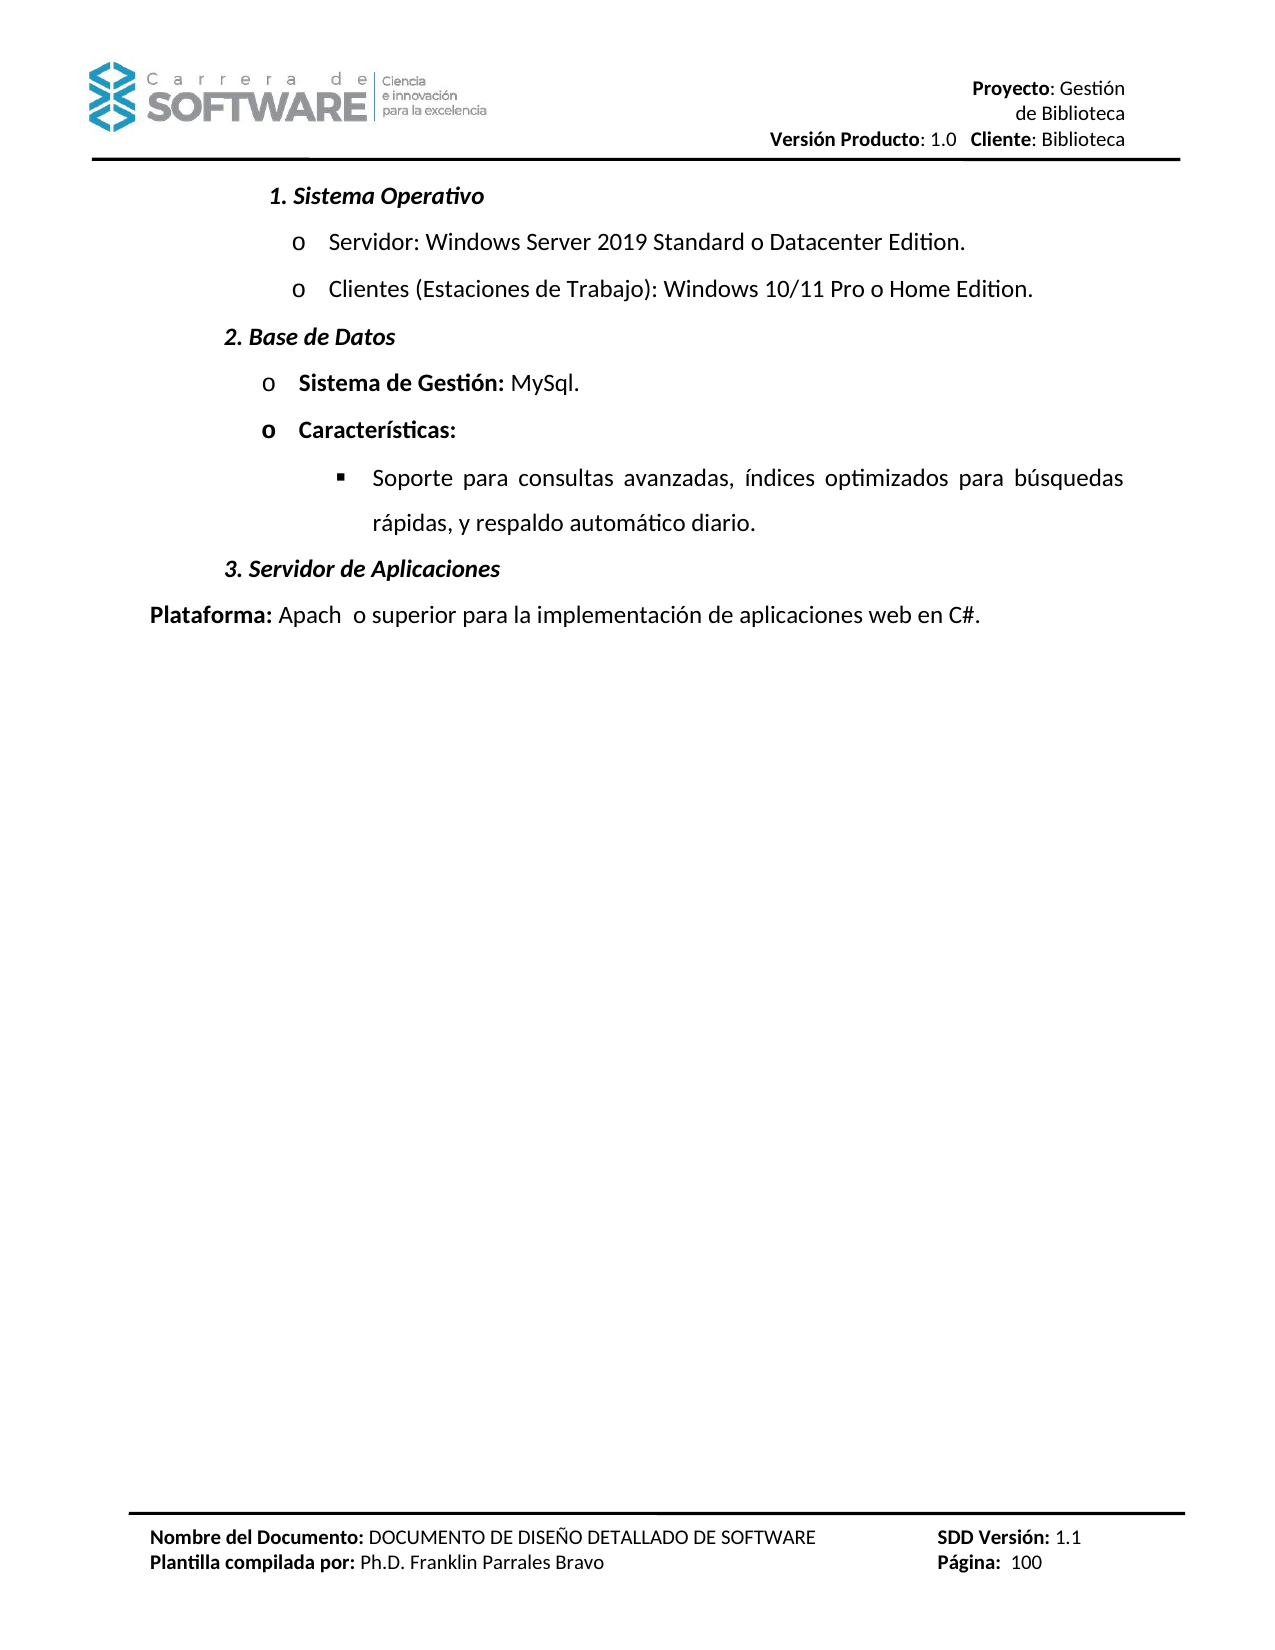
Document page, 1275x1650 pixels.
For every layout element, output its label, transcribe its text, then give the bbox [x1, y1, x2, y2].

list Servidor: Windows Server 2019 Standard o Datacenter Edition. [291, 226, 1125, 257]
list Soporte para consultas avanzadas, índices optimizados para búsquedas rápidas, y respaldo automático diario. [335, 462, 1125, 538]
text 2. Base de Datos [224, 321, 1125, 351]
text 1. Sistema Operativo [224, 180, 1125, 211]
list Clientes (Estaciones de Trabajo): Windows 10/11 Pro o Home Edition. [291, 273, 1125, 305]
list Sistema de Gestión: MySql. [261, 367, 1125, 398]
list Características: [261, 414, 1125, 446]
text Plataforma: Apach o superior para la implementación de aplicaciones web en C#. [150, 599, 1125, 629]
picture [78, 46, 493, 154]
text 3. Servidor de Aplicaciones [224, 553, 1125, 584]
